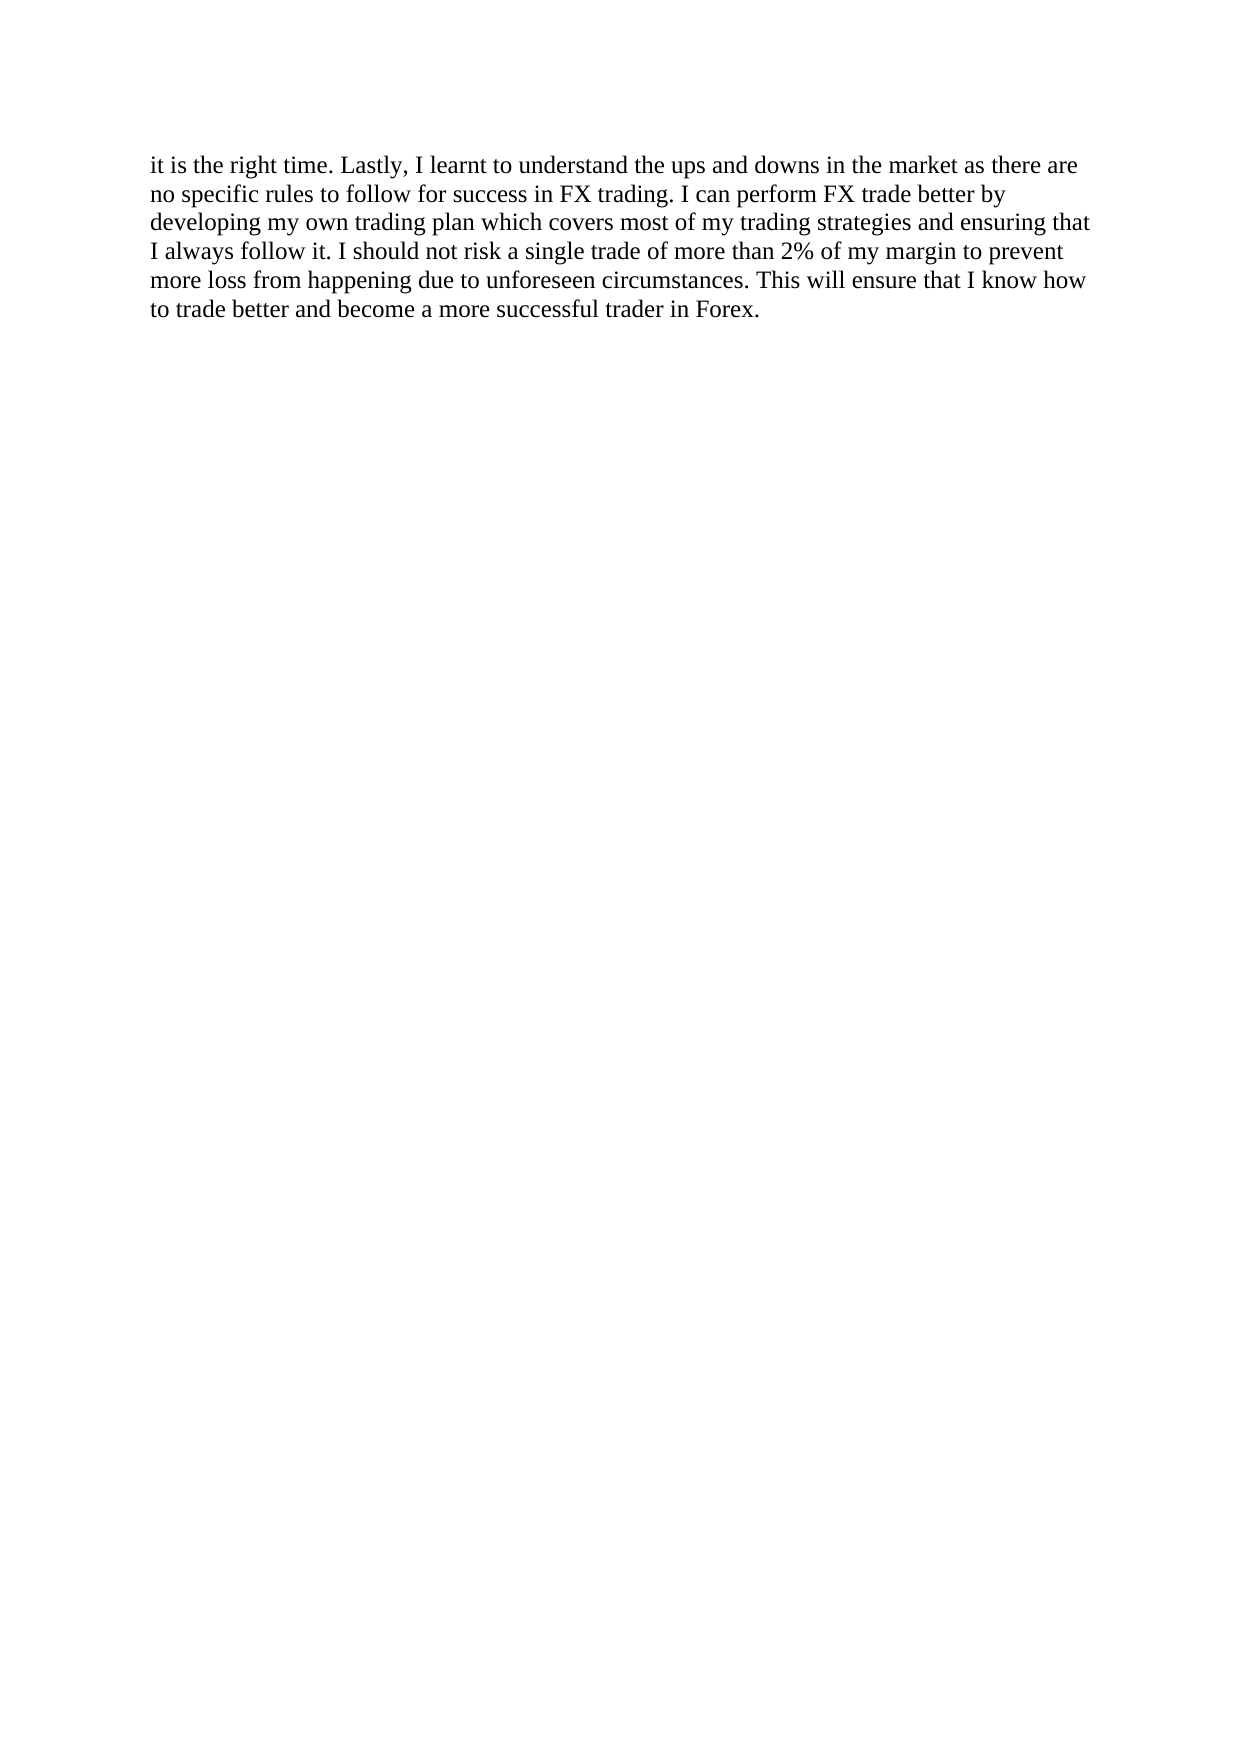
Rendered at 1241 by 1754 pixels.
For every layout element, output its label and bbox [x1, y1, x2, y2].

text [150, 150, 1090, 322]
